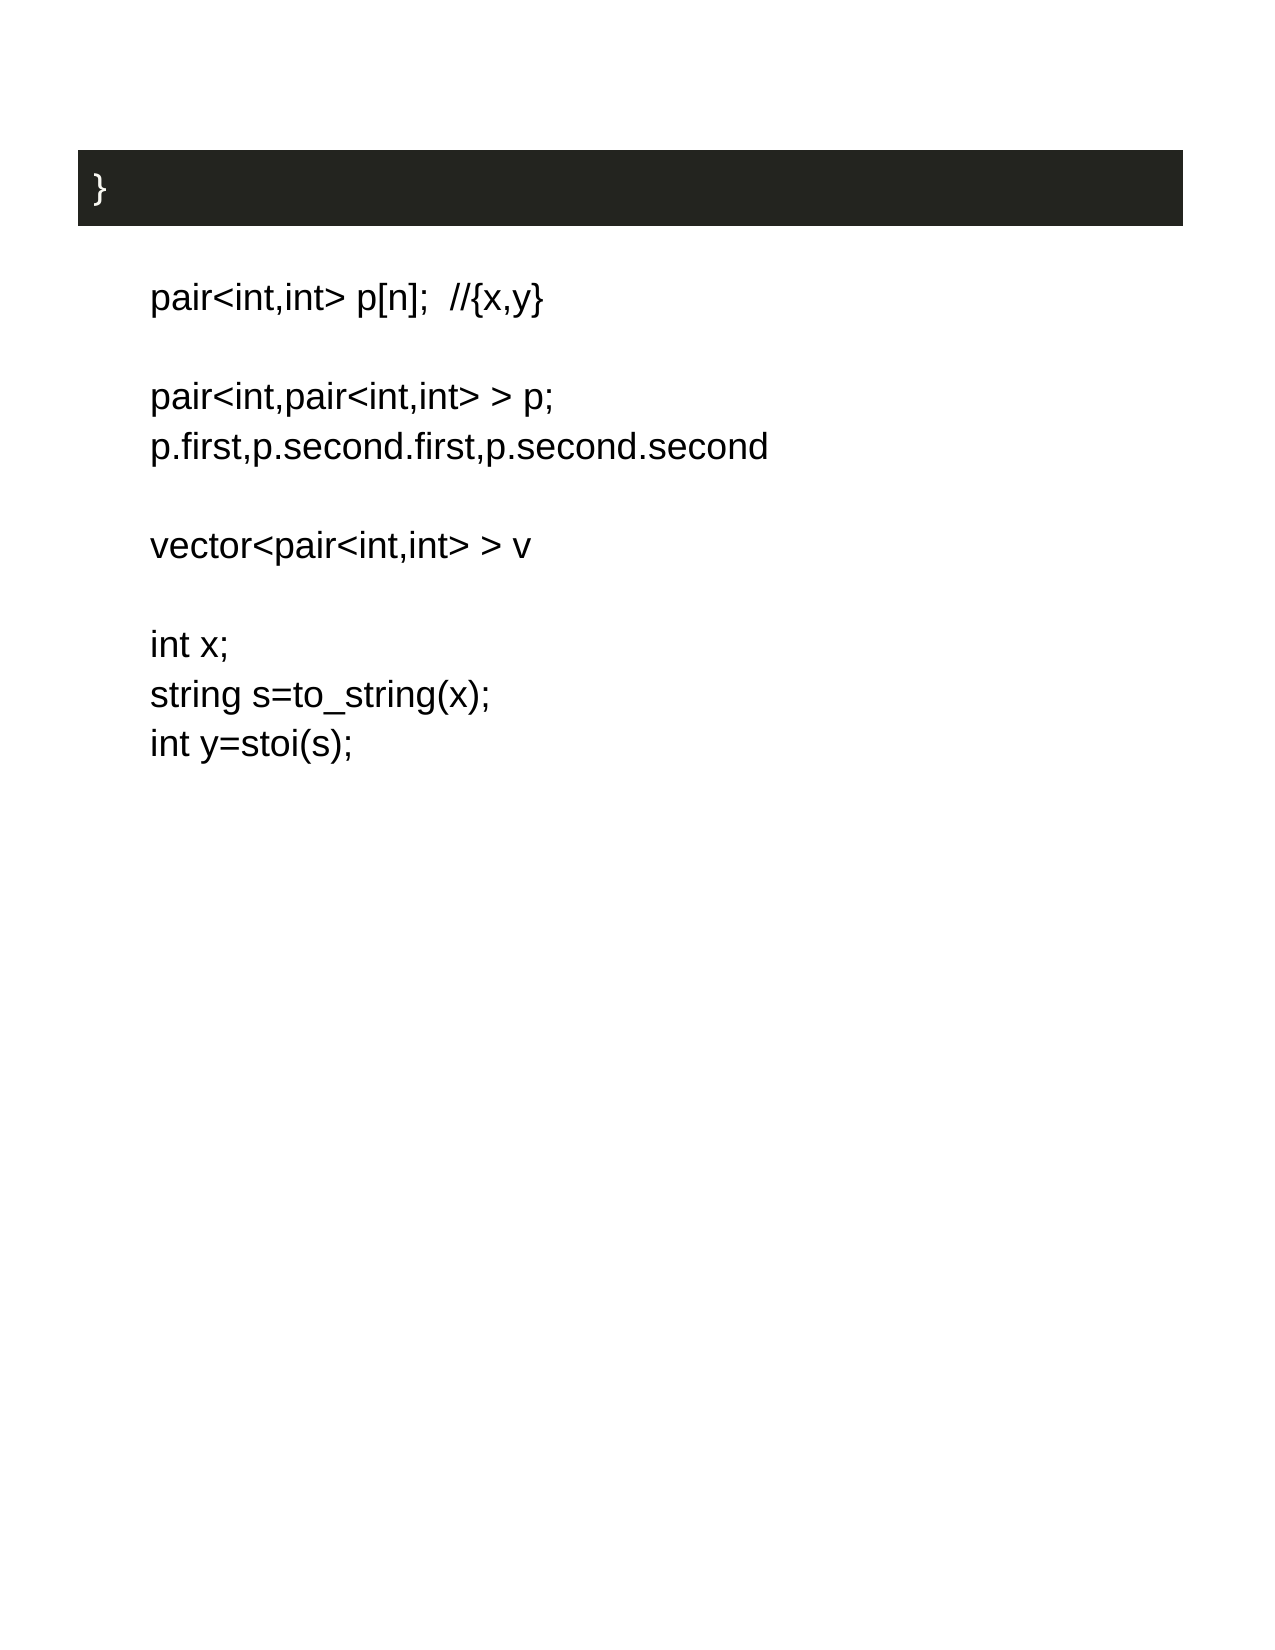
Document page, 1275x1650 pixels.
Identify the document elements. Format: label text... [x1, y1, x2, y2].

text pair<int,int> p[n]; //{x,y} [150, 275, 1125, 318]
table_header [78, 150, 1183, 226]
text int y=stoi(s); [150, 722, 1125, 765]
text vector<pair<int,int> > v [150, 523, 1125, 566]
text pair<int,pair<int,int> > p; [150, 374, 1125, 418]
text string s=to_string(x); [150, 672, 1125, 715]
text int x; [150, 622, 1125, 666]
text p.first,p.second.first,p.second.second [150, 424, 1125, 467]
